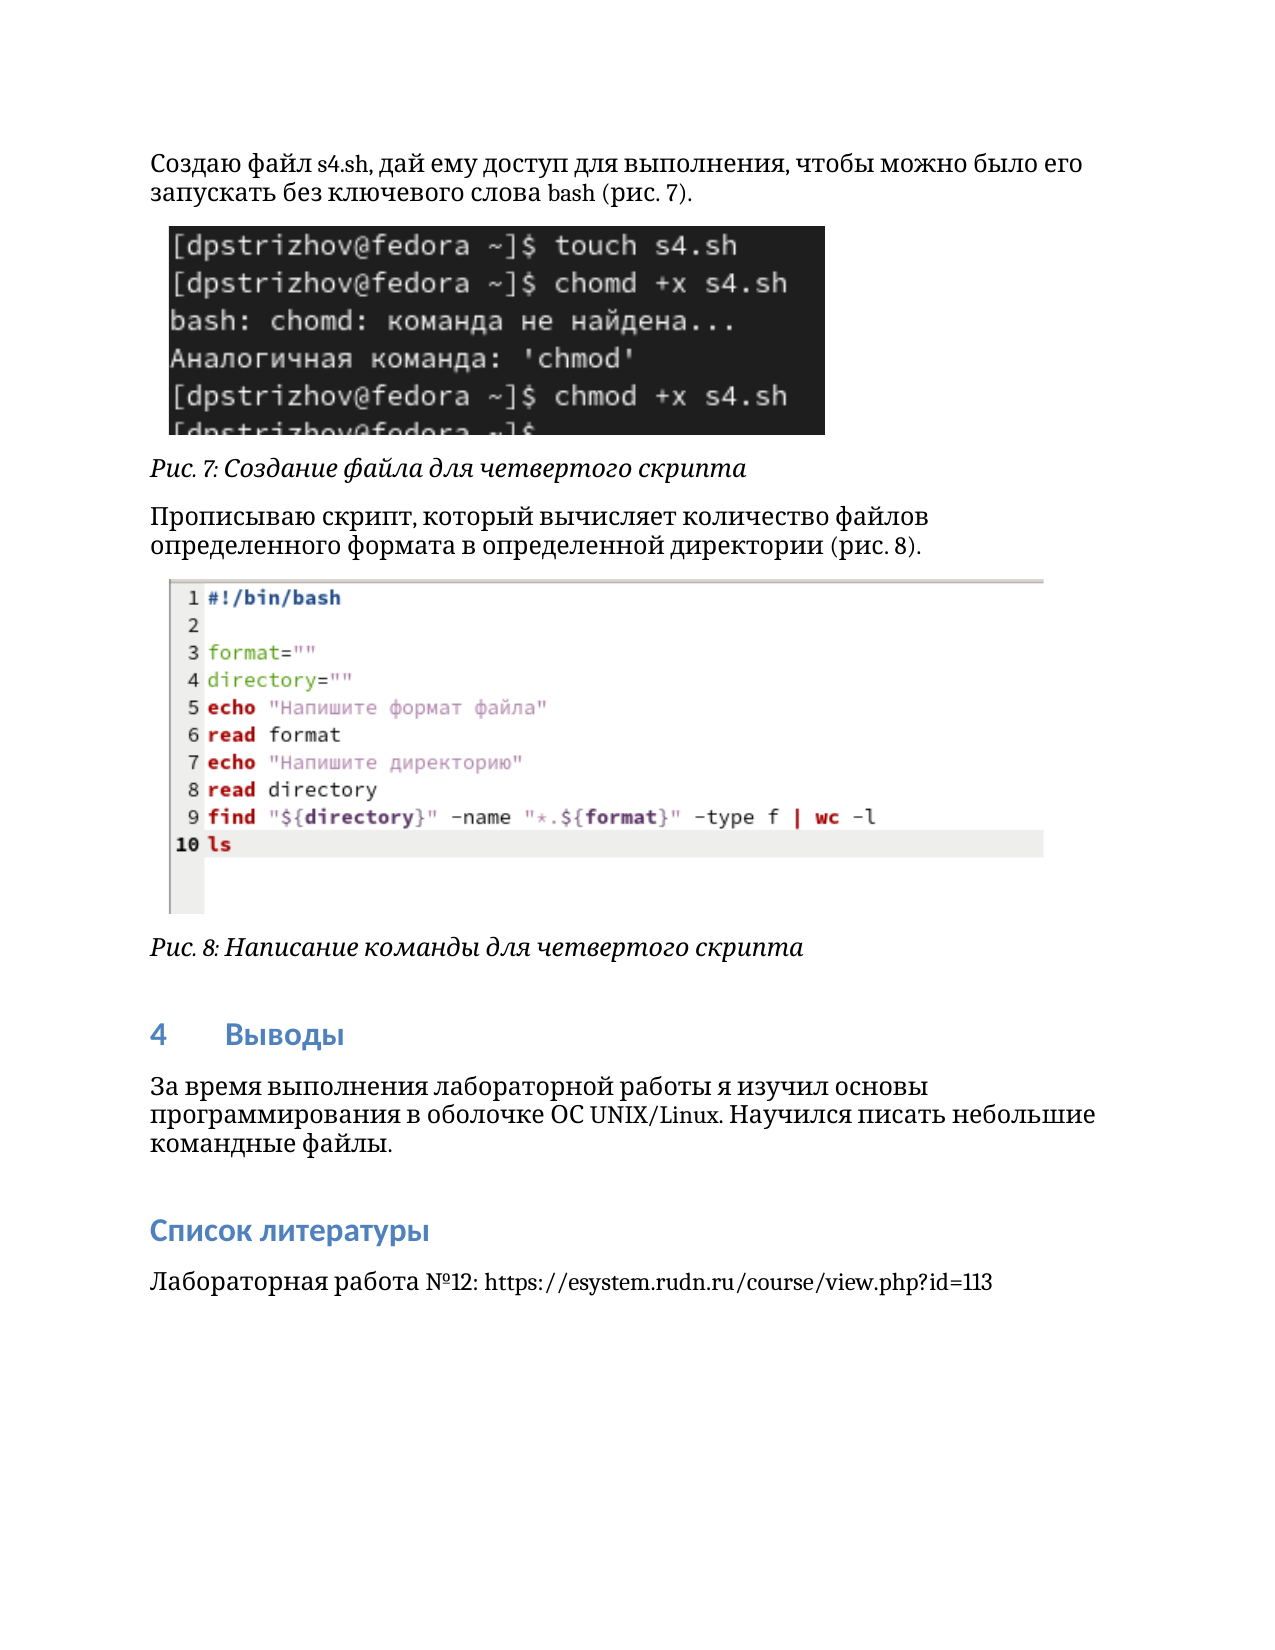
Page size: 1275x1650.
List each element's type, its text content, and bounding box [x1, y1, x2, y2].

text Прописываю скрипт, который вычисляет количество файлов определенного формата в определенной директории (рис. 8). [150, 503, 1125, 560]
text Создаю файл s4.sh, дай ему доступ для выполнения, чтобы можно было его запускать без ключевого слова bash (рис. 7). [150, 150, 1125, 207]
text За время выполнения лабораторной работы я изучил основы программирования в оболочке ОС UNIX/Linux. Научился писать небольшие командные файлы. [150, 1072, 1125, 1159]
text Рис. 7: Создание файла для четвертого скрипта [150, 455, 1125, 484]
subtitle Список литературы [150, 1209, 1125, 1249]
text Лабораторная работа №12: https://esystem.rudn.ru/course/view.php?id=113 [150, 1268, 1125, 1297]
picture [168, 226, 825, 435]
picture [168, 579, 1044, 914]
text Рис. 8: Написание команды для четвертого скрипта [150, 934, 1125, 963]
subtitle 4 Выводы [150, 1013, 1125, 1054]
